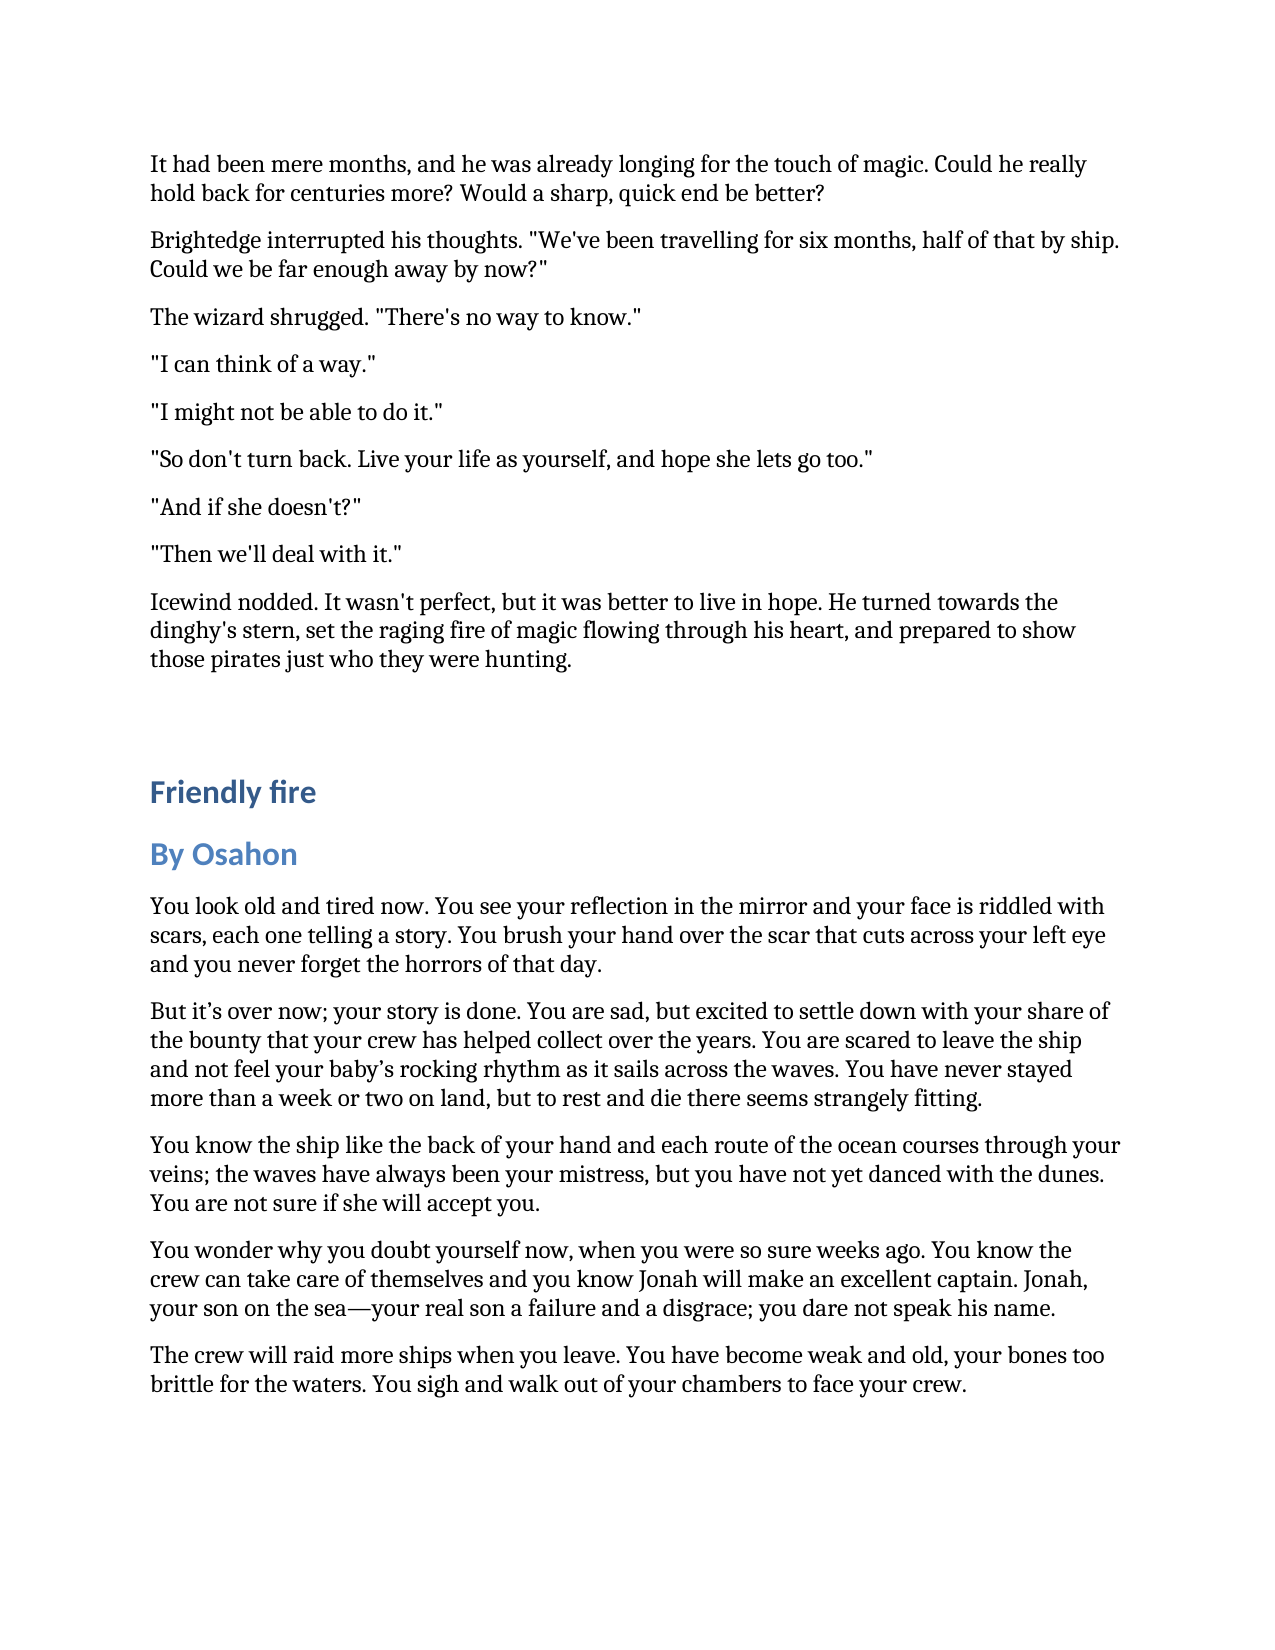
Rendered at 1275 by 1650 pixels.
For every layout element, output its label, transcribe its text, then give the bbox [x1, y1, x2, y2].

text "Then we'll deal with it." [150, 540, 1125, 569]
subtitle By Osahon [150, 833, 1125, 873]
text But it’s over now; your story is done. You are sad, but excited to settle down with your share of the bounty that your crew has helped collect over the years. You are scared to leave the ship and not feel your baby’s rocking rhythm as it sails across the waves. You have never stayed more than a week or two on land, but to rest and die there seems strangely fitting. [150, 997, 1125, 1112]
text Icewind nodded. It wasn't perfect, but it was better to live in hope. He turned towards the dinghy's stern, set the raging fire of magic flowing through his heart, and prepared to show those pirates just who they were hunting. [150, 587, 1125, 674]
text "And if she doesn't?" [150, 492, 1125, 521]
text You wonder why you doubt yourself now, when you were so sure weeks ago. You know the crew can take care of themselves and you know Jonah will make an excellent captain. Jonah, your son on the sea—your real son a failure and a disgrace; you dare not speak his name. [150, 1236, 1125, 1322]
text You look old and tired now. You see your reflection in the mirror and your face is riddled with scars, each one telling a story. You brush your hand over the scar that cuts across your left eye and you never forget the horrors of that day. [150, 892, 1125, 978]
text "So don't turn back. Live your life as yourself, and hope she lets go too." [150, 445, 1125, 474]
text The crew will raid more ships when you leave. You have become weak and old, your bones too brittle for the waters. You sigh and walk out of your chambers to face your crew. [150, 1341, 1125, 1398]
text It had been mere months, and he was already longing for the touch of magic. Could he really hold back for centuries more? Would a sharp, quick end be better? [150, 150, 1125, 207]
text Brightedge interrupted his thoughts. "We've been travelling for six months, half of that by ship. Could we be far enough away by now?" [150, 226, 1125, 284]
text You know the ship like the back of your hand and each route of the ocean courses through your veins; the waves have always been your mistress, but you have not yet danced with the dunes. You are not sure if she will accept you. [150, 1131, 1125, 1217]
text "I can think of a way." [150, 350, 1125, 379]
text The wizard shrugged. "There's no way to know." [150, 302, 1125, 331]
text "I might not be able to do it." [150, 397, 1125, 426]
subtitle Friendly fire [150, 771, 1125, 812]
